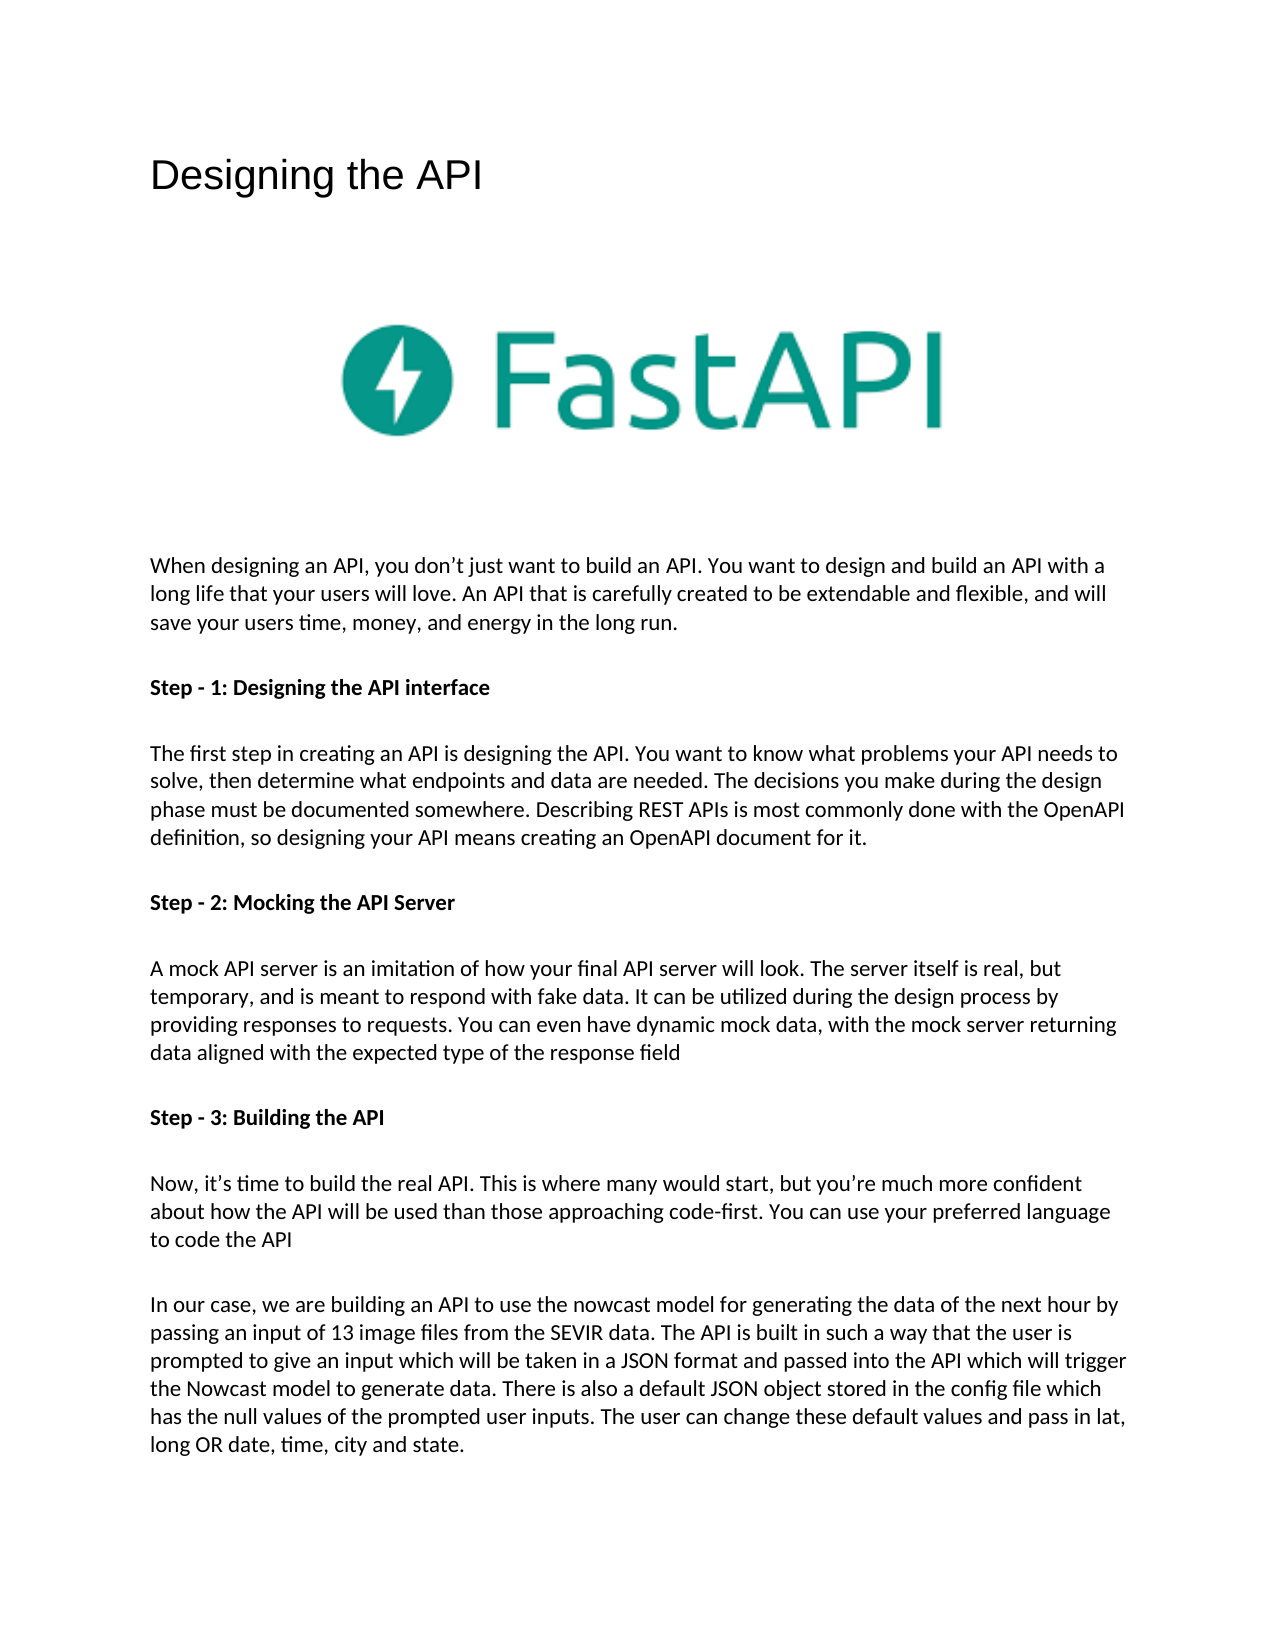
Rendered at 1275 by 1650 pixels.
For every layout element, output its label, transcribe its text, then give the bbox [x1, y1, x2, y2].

text In our case, we are building an API to use the nowcast model for generating the data of the next hour by passing an input of 13 image files from the SEVIR data. The API is built in such a way that the user is prompted to give an input which will be taken in a JSON format and passed into the API which will trigger the Nowcast model to generate data. There is also a default JSON object stored in the config file which has the null values of the prompted user inputs. The user can change these default values and pass in lat, long OR date, time, city and state. [150, 1290, 1134, 1458]
text Step - 1: Designing the API interface [150, 673, 1134, 701]
text A mock API server is an imitation of how your final API server will look. The server itself is real, but temporary, and is meant to respond with fake data. It can be utilized during the design process by providing responses to requests. You can even have dynamic mock data, with the mock server returning data aligned with the expected type of the response field [150, 954, 1134, 1066]
text Step - 2: Mocking the API Server [150, 888, 1134, 916]
picture [252, 240, 1032, 522]
text The first step in creating an API is designing the API. You want to know what problems your API needs to solve, then determine what endpoints and data are needed. The decisions you make during the design phase must be documented somewhere. Describing REST APIs is most commonly done with the OpenAPI definition, so designing your API means creating an OpenAPI document for it. [150, 739, 1134, 851]
text Step - 3: Building the API [150, 1103, 1134, 1131]
subtitle Designing the API [150, 150, 1134, 198]
text Now, it’s time to build the real API. This is where many would start, but you’re much more confident about how the API will be used than those approaching code-first. You can use your preferred language to code the API [150, 1169, 1134, 1253]
text When designing an API, you don’t just want to build an API. You want to design and build an API with a long life that your users will love. An API that is carefully created to be extendable and flexible, and will save your users time, money, and energy in the long run. [150, 552, 1134, 636]
